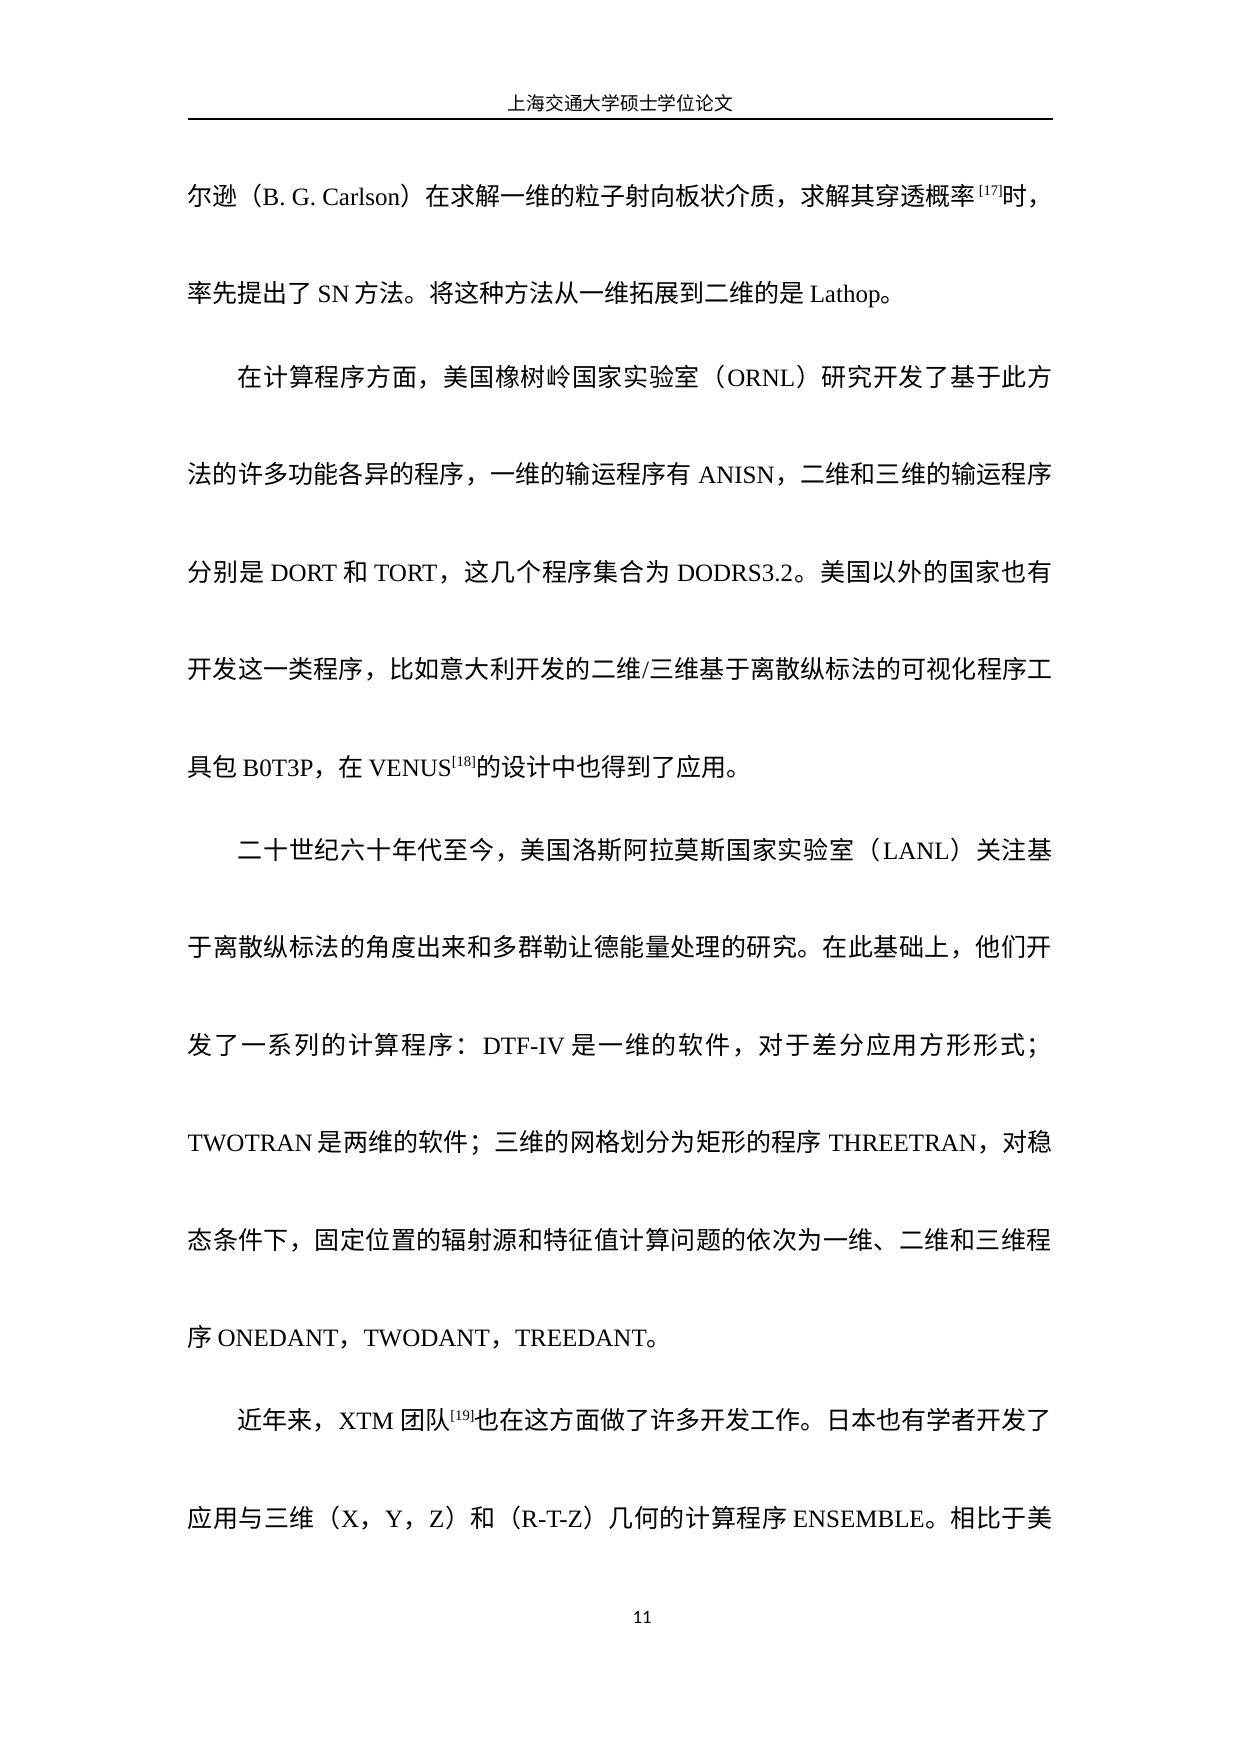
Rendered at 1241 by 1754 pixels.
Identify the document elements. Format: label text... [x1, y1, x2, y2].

text 二十世纪六十年代至今，美国洛斯阿拉莫斯国家实验室（LANL）关注基于离散纵标法的角度出来和多群勒让德能量处理的研究。在此基础上，他们开发了一系列的计算程序：DTF-IV是一维的软件，对于差分应用方形形式；TWOTRAN是两维的软件；三维的网格划分为矩形的程序THREETRAN，对稳态条件下，固定位置的辐射源和特征值计算问题的依次为一维、二维和三维程序ONEDANT，TWODANT，TREEDANT。 [187, 816, 1053, 1368]
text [187, 162, 1053, 324]
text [187, 1386, 1053, 1549]
text 在计算程序方面，美国橡树岭国家实验室（ORNL）研究开发了基于此方法的许多功能各异的程序，一维的输运程序有ANISN，二维和三维的输运程序分别是DORT和TORT，这几个程序集合为DODRS3.2。美国以外的国家也有开发这一类程序，比如意大利开发的二维/三维基于离散纵标法的可视化程序工具包B0T3P，在VENUS[18]的设计中也得到了应用。 [187, 343, 1053, 798]
